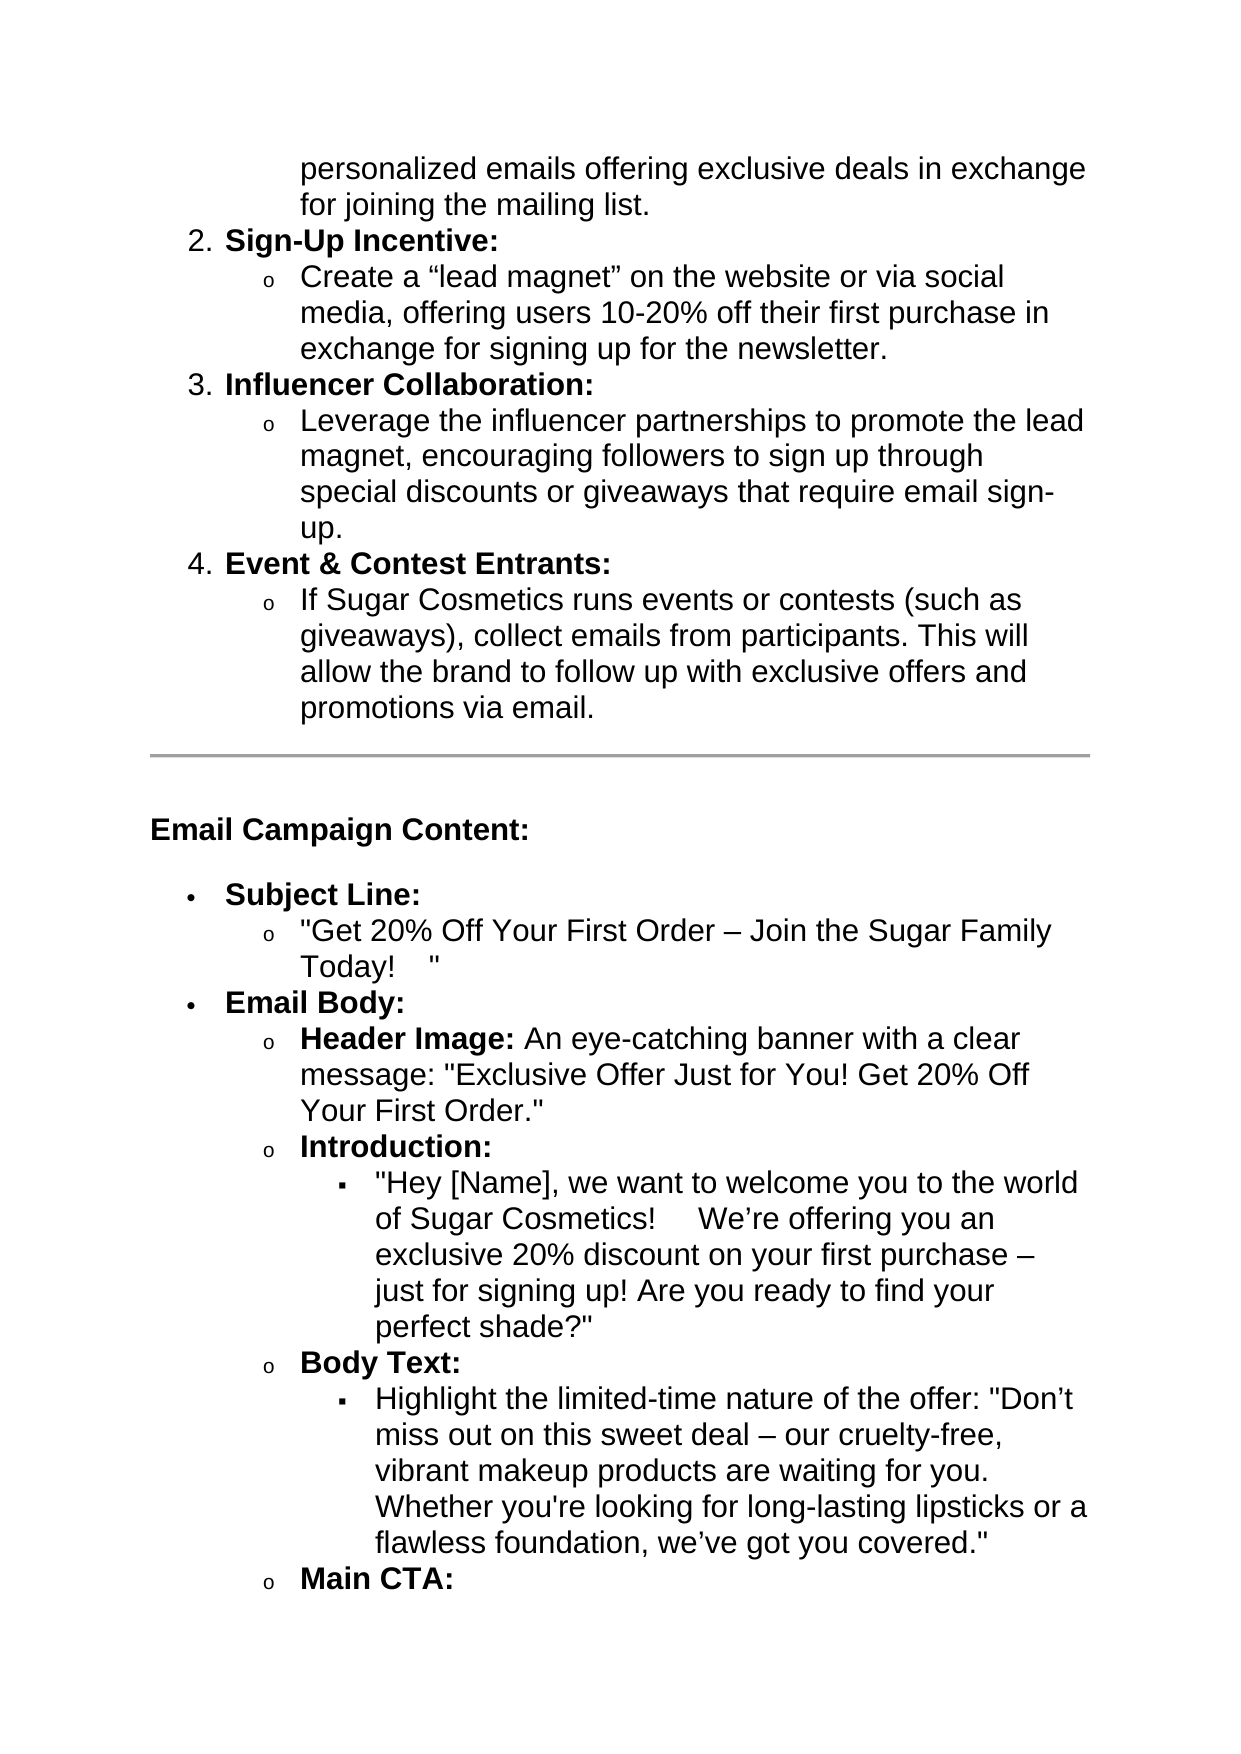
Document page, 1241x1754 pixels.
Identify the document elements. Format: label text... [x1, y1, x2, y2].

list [262, 150, 1090, 222]
list Event & Contest Entrants: [187, 545, 1090, 581]
text Email Campaign Content: [150, 811, 1090, 847]
list If Sugar Cosmetics runs events or contests (such as giveaways), collect emails from participants. This will allow the brand to follow up with exclusive offers and promotions via email. [262, 581, 1090, 725]
list "Get 20% Off Your First Order – Join the Sugar Family Today! 💄" [262, 912, 1090, 984]
list Leverage the influencer partnerships to promote the lead magnet, encouraging followers to sign up through special discounts or giveaways that require email sign-up. [262, 402, 1090, 545]
list Influencer Collaboration: [187, 366, 1090, 402]
list Subject Line: [187, 876, 1090, 912]
list Header Image: An eye-catching banner with a clear message: "Exclusive Offer Just for You! Get 20% Off Your First Order." [262, 1020, 1090, 1128]
list "Hey [Name], we want to welcome you to the world of Sugar Cosmetics! 🎉 We’re offering you an exclusive 20% discount on your first purchase – just for signing up! Are you ready to find your perfect shade?" [337, 1164, 1090, 1344]
list Email Body: [187, 984, 1090, 1020]
list Highlight the limited-time nature of the offer: "Don’t miss out on this sweet deal – our cruelty-free, vibrant makeup products are waiting for you. Whether you're looking for long-lasting lipsticks or a flawless foundation, we’ve got you covered." [337, 1380, 1090, 1560]
list Create a “lead magnet” on the website or via social media, offering users 10-20% off their first purchase in exchange for signing up for the newsletter. [262, 258, 1090, 366]
list Introduction: [262, 1128, 1090, 1164]
list Main CTA: [262, 1560, 1090, 1596]
list Body Text: [262, 1344, 1090, 1380]
list Sign-Up Incentive: [187, 222, 1090, 258]
